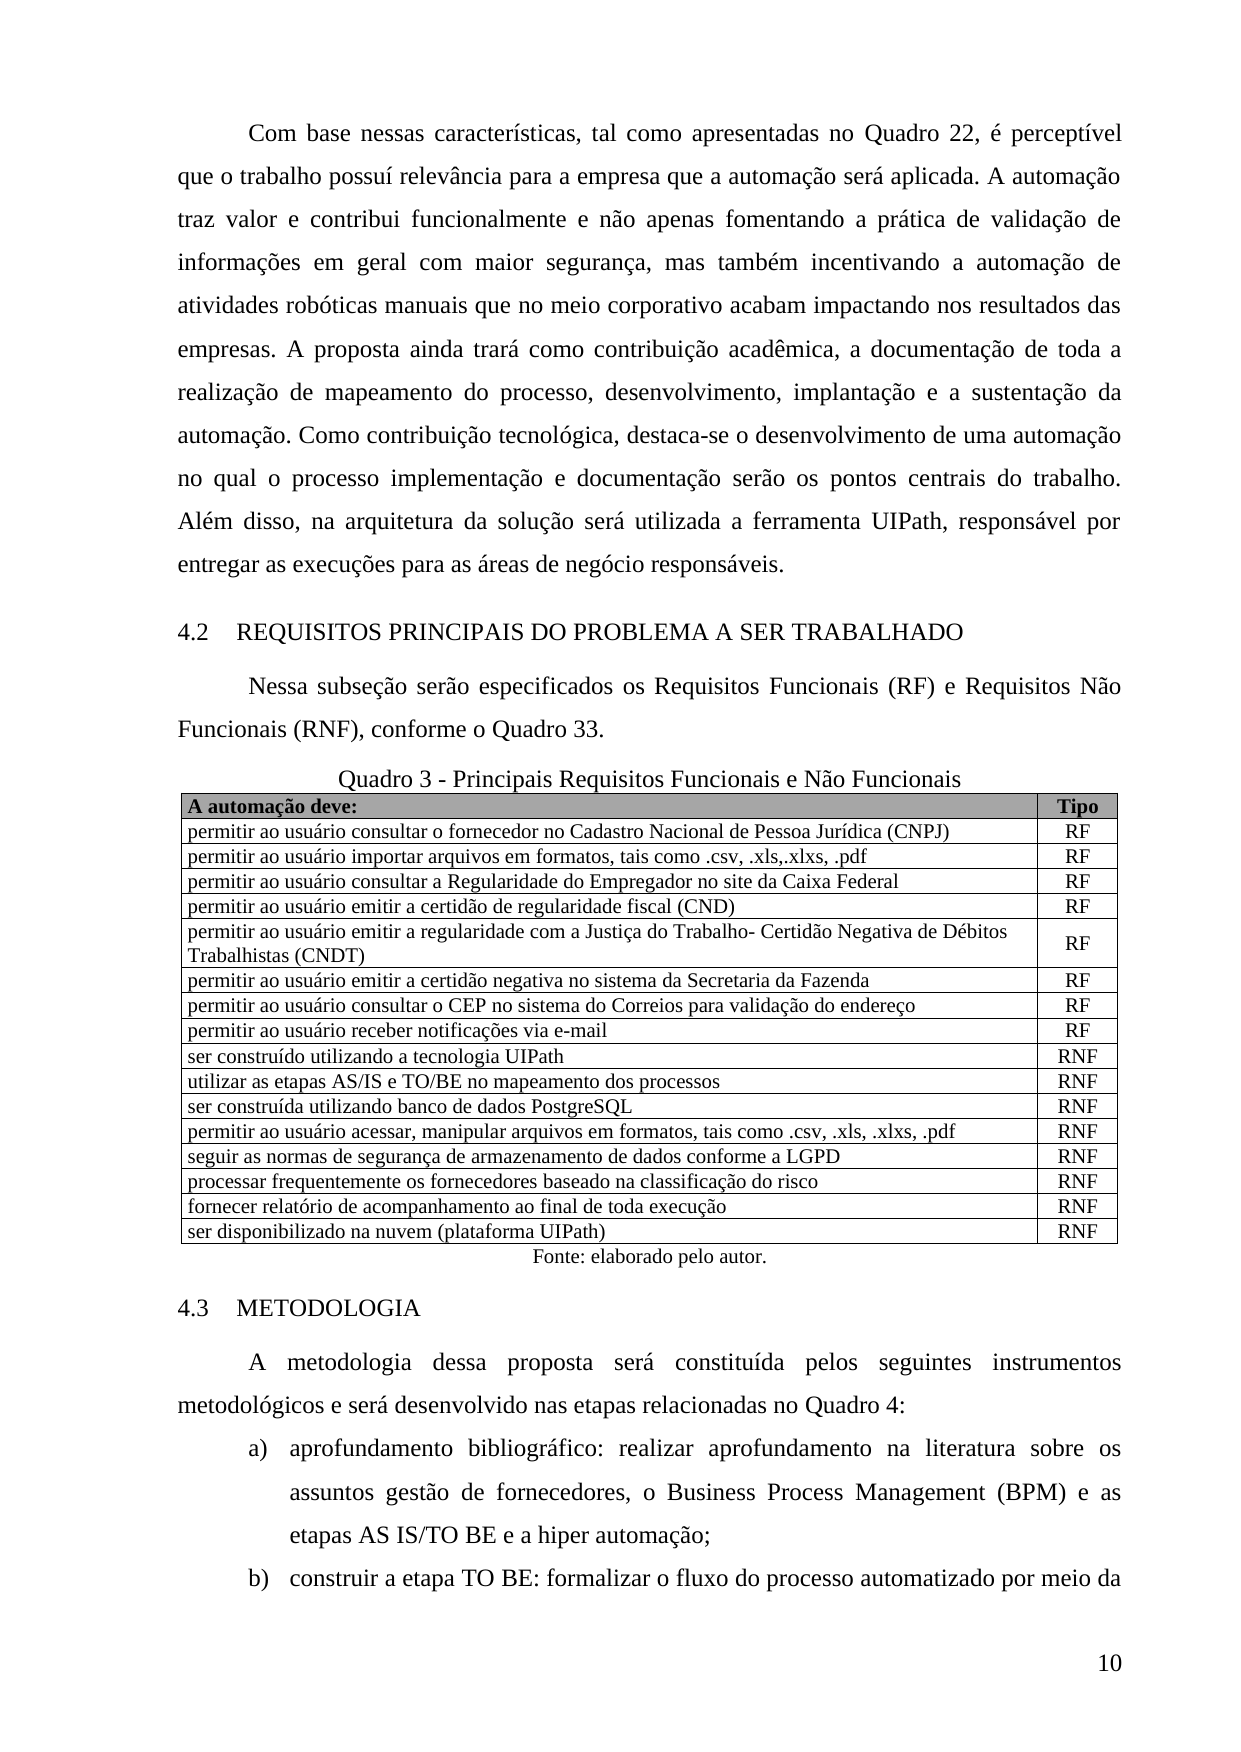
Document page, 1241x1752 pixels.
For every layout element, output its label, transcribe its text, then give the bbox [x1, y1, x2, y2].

table_cell RF [1038, 894, 1117, 918]
text A metodologia dessa proposta será constituída pelos seguintes instrumentos metodológicos e será desenvolvido nas etapas relacionadas no Quadro 4: [177, 1347, 1122, 1419]
table_cell ser construído utilizando a tecnologia UIPath [182, 1044, 1037, 1068]
table_cell permitir ao usuário importar arquivos em formatos, tais como .csv, .xls,.xlxs, .pdf [182, 844, 1037, 868]
table_cell permitir ao usuário emitir a certidão de regularidade fiscal (CND) [182, 894, 1037, 918]
table_cell RF [1038, 919, 1117, 967]
list aprofundamento bibliográfico: realizar aprofundamento na literatura sobre os assuntos gestão de fornecedores, o Business Process Management (BPM) e as etapas AS IS/TO BE e a hiper automação; [248, 1433, 1122, 1548]
table_cell permitir ao usuário emitir a certidão negativa no sistema da Secretaria da Fazenda [182, 968, 1037, 992]
table_cell RNF [1038, 1144, 1117, 1168]
table_cell permitir ao usuário consultar a Regularidade do Empregador no site da Caixa Federal [182, 869, 1037, 893]
table_cell RF [1038, 968, 1117, 992]
table_cell RF [1038, 869, 1117, 893]
table_cell permitir ao usuário consultar o fornecedor no Cadastro Nacional de Pessoa Jurídica (CNPJ) [182, 819, 1037, 843]
table_header Tipo [1038, 794, 1117, 818]
subtitle REQUISITOS PRINCIPAIS DO PROBLEMA A SER TRABALHADO [177, 617, 1122, 646]
table_cell utilizar as etapas AS/IS e TO/BE no mapeamento dos processos [182, 1069, 1037, 1093]
table_cell seguir as normas de segurança de armazenamento de dados conforme a LGPD [182, 1144, 1037, 1168]
table_cell permitir ao usuário acessar, manipular arquivos em formatos, tais como .csv, .xls, .xlxs, .pdf [182, 1119, 1037, 1143]
table_cell permitir ao usuário receber notificações via e-mail [182, 1019, 1037, 1042]
table_cell RNF [1038, 1194, 1117, 1218]
table_cell RF [1038, 819, 1117, 843]
text Com base nessas características, tal como apresentadas no Quadro 22, é perceptível que o trabalho possuí relevância para a empresa que a automação será aplicada. A automação traz valor e contribui funcionalmente e não apenas fomentando a prática de validação de informações em geral com maior segurança, mas também incentivando a automação de atividades robóticas manuais que no meio corporativo acabam impactando nos resultados das empresas. A proposta ainda trará como contribuição acadêmica, a documentação de toda a realização de mapeamento do processo, desenvolvimento, implantação e a sustentação da automação. Como contribuição tecnológica, destaca-se o desenvolvimento de uma automação no qual o processo implementação e documentação serão os pontos centrais do trabalho. Além disso, na arquitetura da solução será utilizada a ferramenta UIPath, responsável por entregar as execuções para as áreas de negócio responsáveis. [177, 118, 1122, 578]
table_cell permitir ao usuário consultar o CEP no sistema do Correios para validação do endereço [182, 993, 1037, 1017]
table_cell processar frequentemente os fornecedores baseado na classificação do risco [182, 1169, 1037, 1193]
table_cell RNF [1038, 1044, 1117, 1068]
table_cell RF [1038, 1019, 1117, 1042]
table_cell RNF [1038, 1069, 1117, 1093]
text Fonte: elaborado pelo autor. [177, 1244, 1122, 1268]
table_cell permitir ao usuário emitir a regularidade com a Justiça do Trabalho- Certidão Negativa de Débitos Trabalhistas (CNDT) [182, 919, 1037, 967]
table_cell RF [1038, 993, 1117, 1017]
table_cell fornecer relatório de acompanhamento ao final de toda execução [182, 1194, 1037, 1218]
table_cell RNF [1038, 1219, 1117, 1243]
table_cell ser disponibilizado na nuvem (plataforma UIPath) [182, 1219, 1037, 1243]
subtitle METODOLOGIA [177, 1293, 1122, 1322]
table_cell ser construída utilizando banco de dados PostgreSQL [182, 1094, 1037, 1118]
table_cell RNF [1038, 1094, 1117, 1118]
text Nessa subseção serão especificados os Requisitos Funcionais (RF) e Requisitos Não Funcionais (RNF), conforme o Quadro 33. [177, 671, 1122, 743]
table_cell RNF [1038, 1119, 1117, 1143]
table_cell RF [1038, 844, 1117, 868]
table_cell RNF [1038, 1169, 1117, 1193]
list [248, 1563, 1122, 1592]
table_header A automação deve: [182, 794, 1037, 818]
